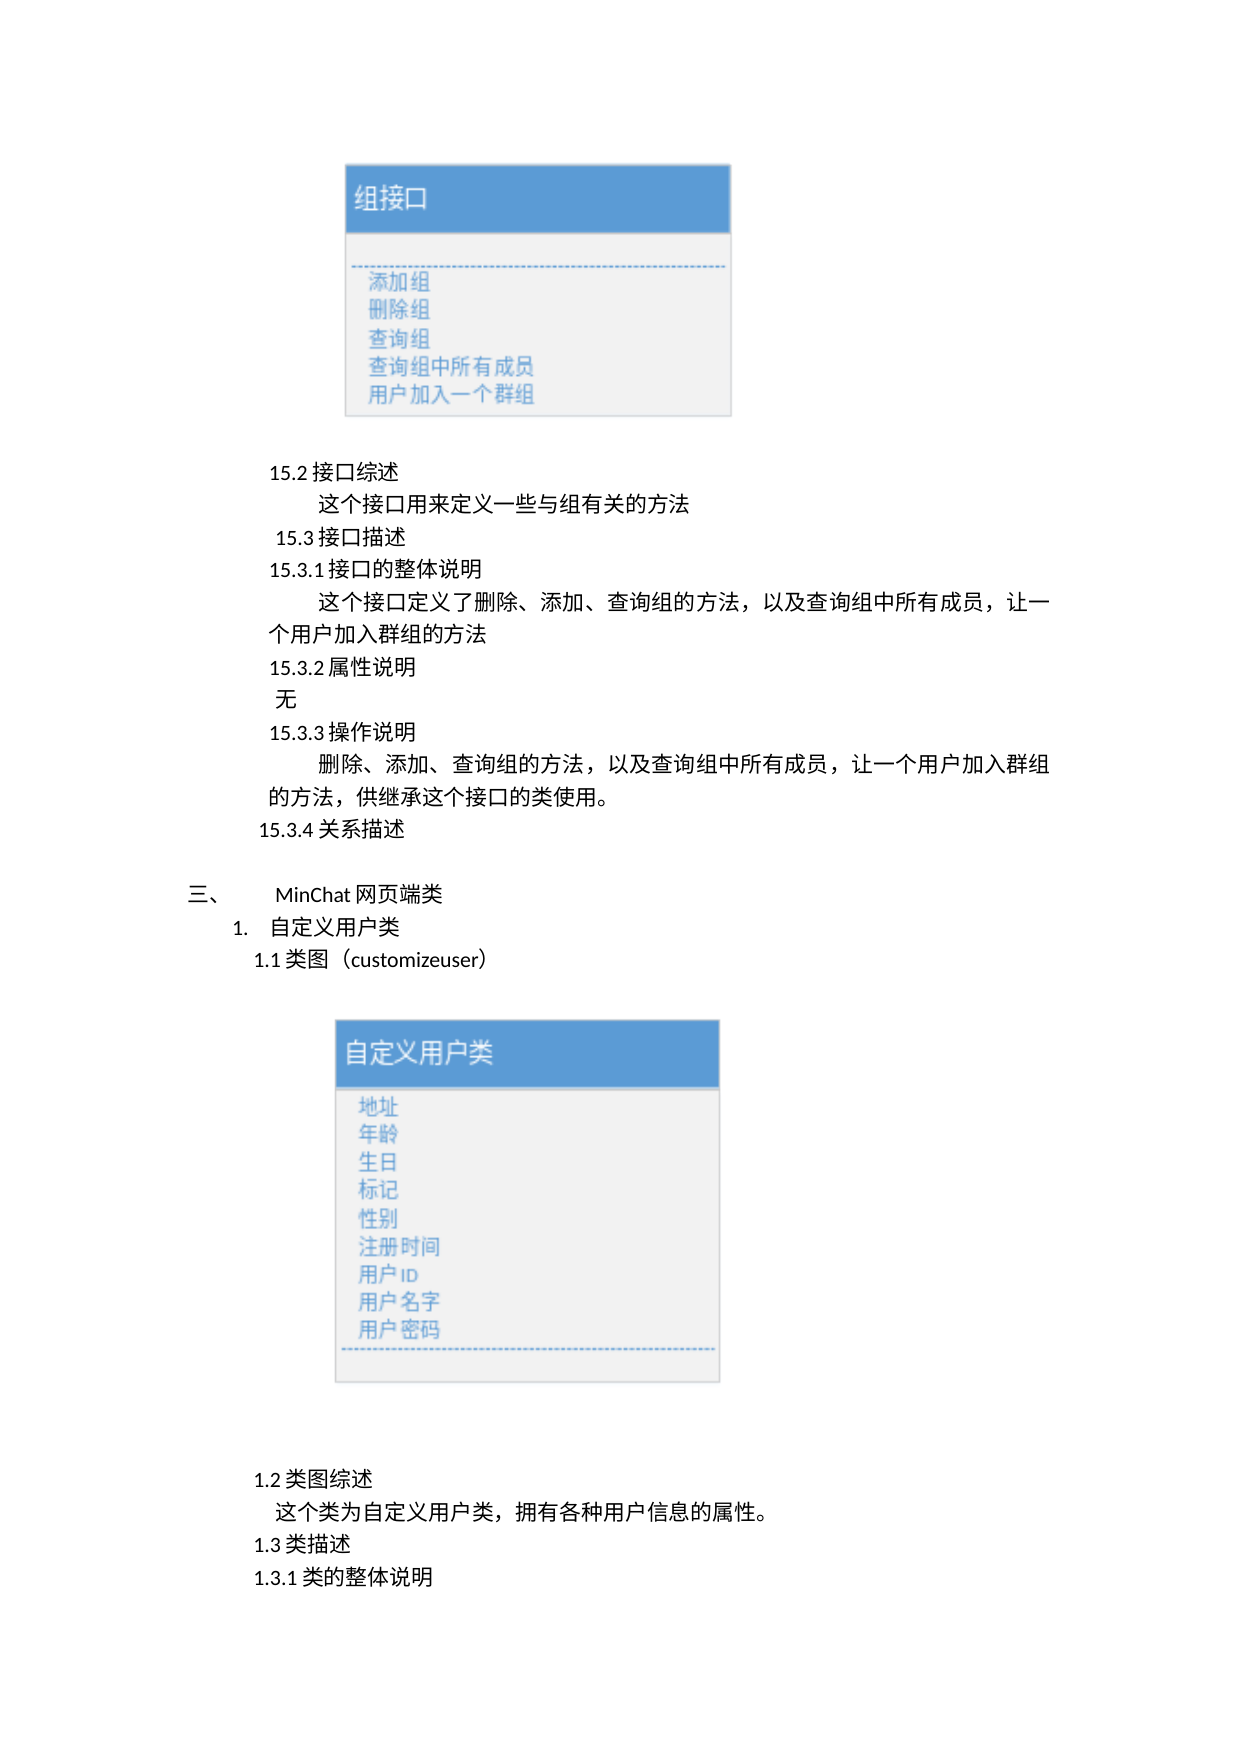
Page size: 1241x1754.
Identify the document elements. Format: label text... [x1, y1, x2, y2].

list 无 [269, 682, 1053, 714]
text 1.1类图（customizeuser） [187, 942, 1053, 974]
list 自定义用户类 [232, 909, 1053, 942]
list 15.3.1接口的整体说明 [269, 552, 1053, 584]
list 15.3.3操作说明 [269, 714, 1053, 747]
list 删除、添加、查询组的方法，以及查询组中所有成员，让一个用户加入群组的方法，供继承这个接口的类使用。 [269, 747, 1053, 812]
text 1.3类描述 [187, 1527, 1053, 1559]
text 这个类为自定义用户类，拥有各种用户信息的属性。 [187, 1494, 1053, 1527]
list 15.3.2属性说明 [269, 649, 1053, 682]
text 1.3.1类的整体说明 [187, 1559, 1053, 1592]
text 1.2类图综述 [187, 1462, 1053, 1494]
list 这个接口用来定义一些与组有关的方法 [269, 487, 1053, 519]
list 15.2接口综述 [269, 454, 1053, 487]
text 15.3接口描述 [187, 519, 1053, 552]
text 15.3.4关系描述 [187, 812, 1053, 844]
list 这个接口定义了删除、添加、查询组的方法，以及查询组中所有成员，让一个用户加入群组的方法 [269, 584, 1053, 649]
list MinChat网页端类 [187, 877, 1053, 909]
